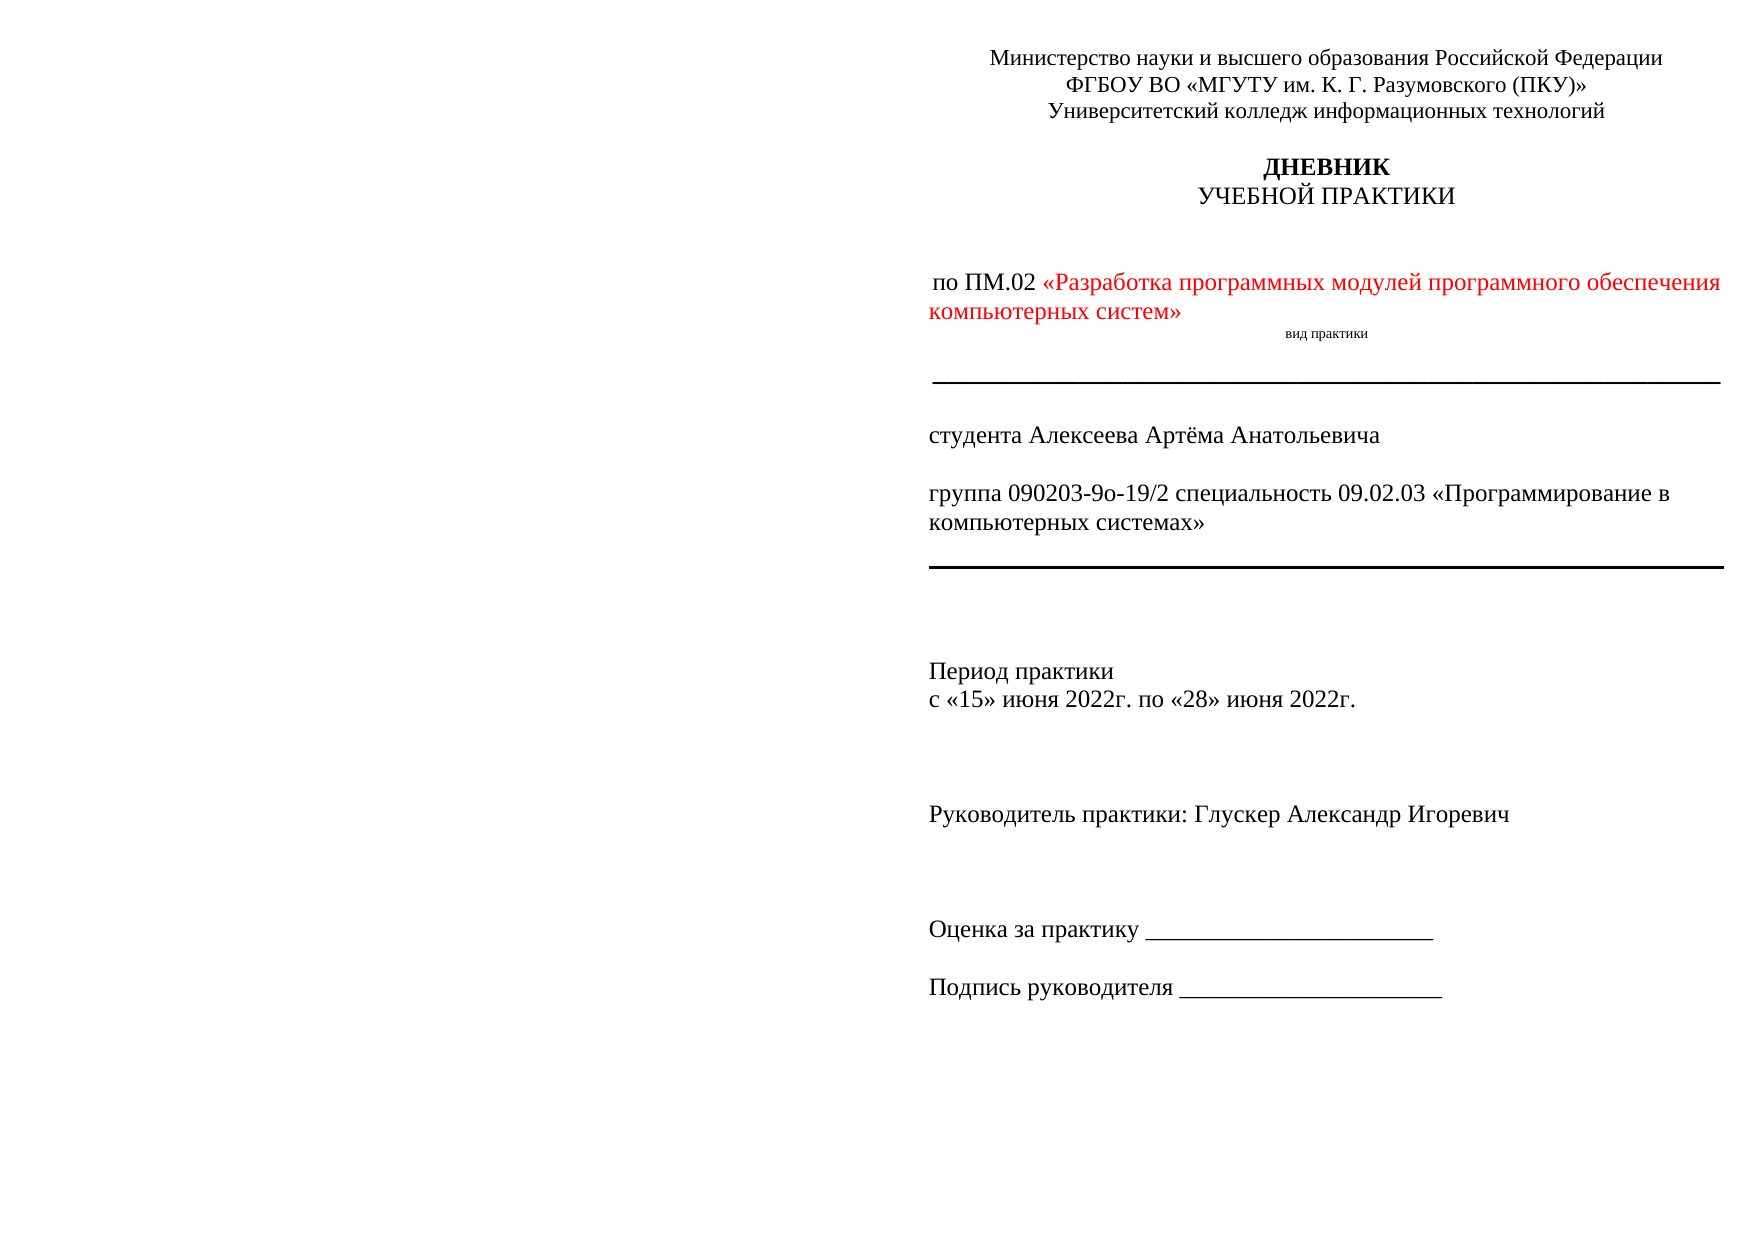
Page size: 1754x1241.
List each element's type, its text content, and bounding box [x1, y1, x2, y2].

text Период практики [928, 656, 1724, 684]
text с «15» июня 2022г. по «28» июня 2022г. [928, 684, 1724, 713]
text Оценка за практику _______________________ [928, 914, 1724, 943]
text УЧЕБНОЙ ПРАКТИКИ [928, 181, 1724, 210]
text ДНЕВНИК [928, 152, 1724, 181]
text по ПМ.02 «Разработка программных модулей программного обеспечения [928, 267, 1724, 296]
text группа 090203-9o-19/2 специальность 09.02.03 «Программирование в компьютерных системах» [928, 478, 1724, 536]
text ФГБОУ ВО «МГУТУ им. К. Г. Разумовского (ПКУ)» [928, 71, 1724, 97]
text компьютерных систем» [928, 296, 1724, 325]
text Министерство науки и высшего образования Российской Федерации [928, 44, 1724, 71]
text Руководитель практики: Глускер Александр Игоревич [928, 799, 1724, 828]
text студента Алексеева Артёма Анатольевича [928, 421, 1724, 449]
text Университетский колледж информационных технологий [928, 97, 1724, 123]
text вид практики ______________________________________________________ [928, 325, 1724, 387]
text Подпись руководителя _____________________ [928, 972, 1724, 1001]
